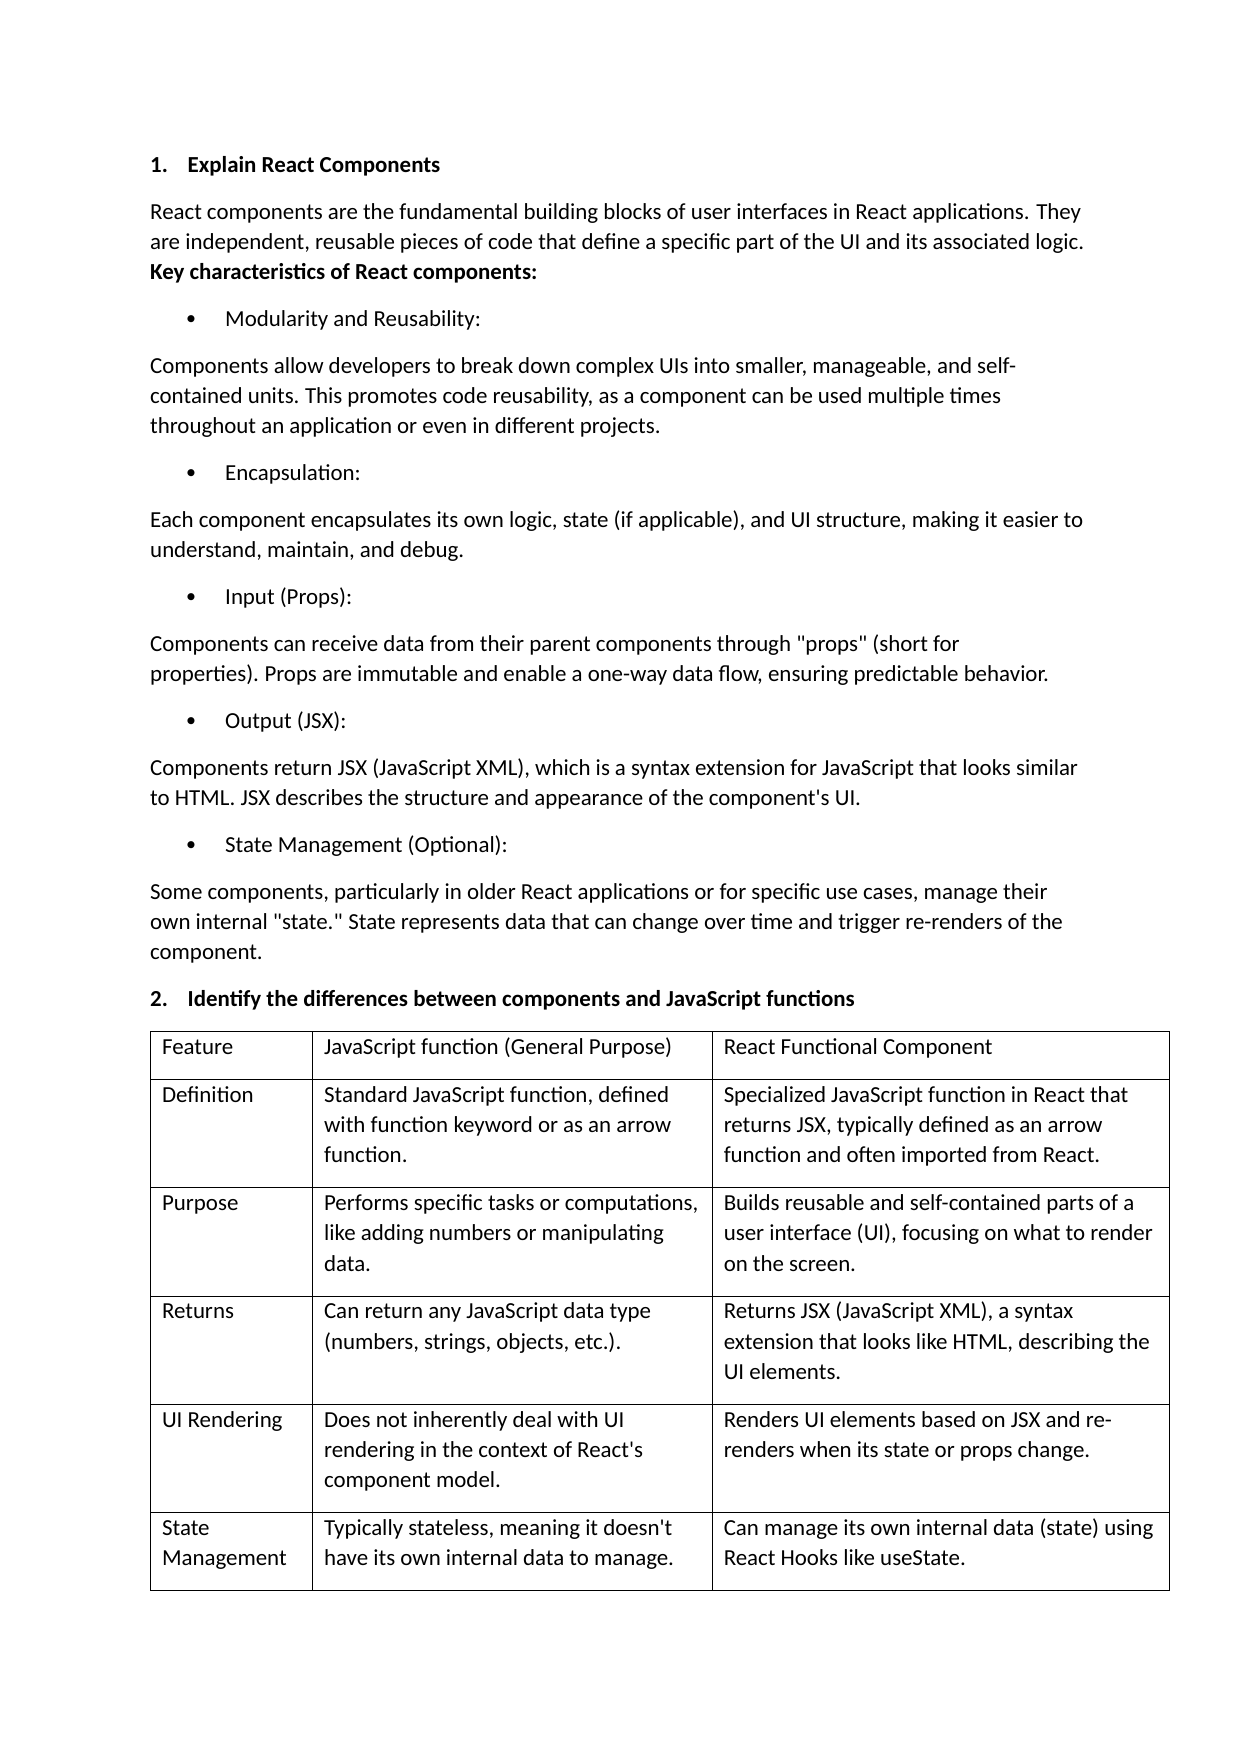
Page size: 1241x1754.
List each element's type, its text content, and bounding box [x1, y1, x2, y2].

table_cell Renders UI elements based on JSX and re-renders when its state or props change. [713, 1405, 1169, 1512]
table_cell Performs specific tasks or computations, like adding numbers or manipulating data. [313, 1188, 712, 1296]
list Modularity and Reusability: [187, 304, 1090, 332]
table_cell Does not inherently deal with UI rendering in the context of React's component model. [313, 1405, 712, 1512]
table_cell Can return any JavaScript data type (numbers, strings, objects, etc.). [313, 1297, 712, 1404]
text React components are the fundamental building blocks of user interfaces in React applications. They are independent, reusable pieces of code that define a specific part of the UI and its associated logic. Key characteristics of React components: [150, 197, 1090, 285]
list Encapsulation: [187, 458, 1090, 486]
table_header JavaScript function (General Purpose) [313, 1032, 712, 1079]
table_cell Returns [151, 1297, 312, 1404]
list Input (Props): [187, 582, 1090, 610]
list Identify the differences between components and JavaScript functions [150, 984, 1090, 1012]
table_cell Specialized JavaScript function in React that returns JSX, typically defined as an arrow function and often imported from React. [713, 1080, 1169, 1187]
table_cell Typically stateless, meaning it doesn't have its own internal data to manage. [313, 1513, 712, 1590]
table_cell Returns JSX (JavaScript XML), a syntax extension that looks like HTML, describing the UI elements. [713, 1297, 1169, 1404]
list Output (JSX): [187, 706, 1090, 734]
text Components return JSX (JavaScript XML), which is a syntax extension for JavaScript that looks similar to HTML. JSX describes the structure and appearance of the component's UI. [150, 753, 1090, 811]
text Each component encapsulates its own logic, state (if applicable), and UI structure, making it easier to understand, maintain, and debug. [150, 505, 1090, 563]
text Components allow developers to break down complex UIs into smaller, manageable, and self-contained units. This promotes code reusability, as a component can be used multiple times throughout an application or even in different projects. [150, 351, 1090, 439]
table_header Feature [151, 1032, 312, 1079]
table_cell Builds reusable and self-contained parts of a user interface (UI), focusing on what to render on the screen. [713, 1188, 1169, 1296]
table_cell Purpose [151, 1188, 312, 1296]
table_cell UI Rendering [151, 1405, 312, 1512]
list Explain React Components [150, 150, 1090, 178]
list State Management (Optional): [187, 830, 1090, 858]
table_cell Definition [151, 1080, 312, 1187]
table_cell Standard JavaScript function, defined with function keyword or as an arrow function. [313, 1080, 712, 1187]
text Some components, particularly in older React applications or for specific use cases, manage their own internal "state." State represents data that can change over time and trigger re-renders of the component. [150, 877, 1090, 966]
table_header React Functional Component [713, 1032, 1169, 1079]
table_cell Can manage its own internal data (state) using React Hooks like useState. [713, 1513, 1169, 1590]
table_cell State Management [151, 1513, 312, 1590]
text Components can receive data from their parent components through "props" (short for properties). Props are immutable and enable a one-way data flow, ensuring predictable behavior. [150, 629, 1090, 687]
